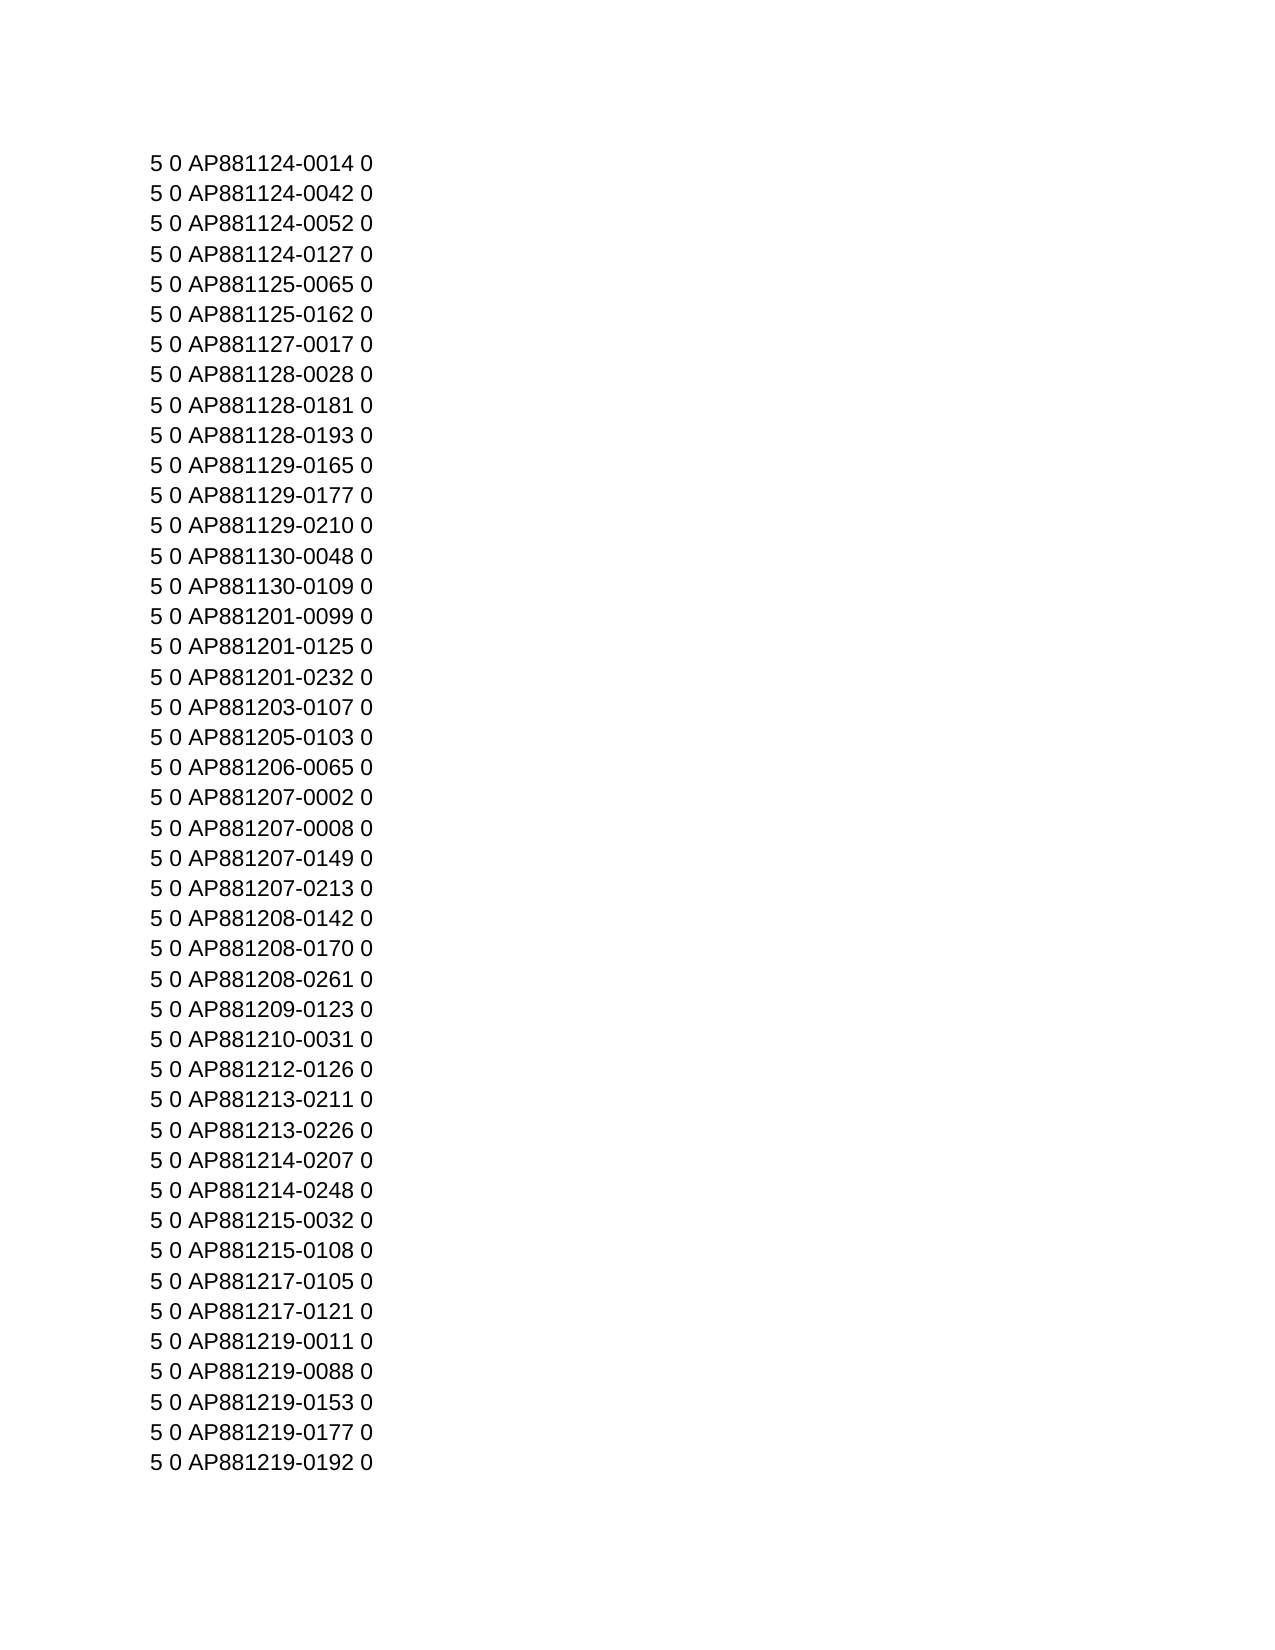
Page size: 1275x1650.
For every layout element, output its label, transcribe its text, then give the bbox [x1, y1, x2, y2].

text 5 0 AP881208-0170 0 [150, 935, 1125, 962]
text 5 0 AP881125-0065 0 [150, 271, 1125, 297]
text 5 0 AP881215-0108 0 [150, 1237, 1125, 1264]
text 5 0 AP881219-0177 0 [150, 1419, 1125, 1445]
text 5 0 AP881219-0088 0 [150, 1358, 1125, 1385]
text 5 0 AP881130-0109 0 [150, 573, 1125, 599]
text 5 0 AP881207-0008 0 [150, 814, 1125, 841]
text 5 0 AP881207-0002 0 [150, 784, 1125, 811]
text 5 0 AP881210-0031 0 [150, 1026, 1125, 1052]
text 5 0 AP881129-0177 0 [150, 482, 1125, 509]
text 5 0 AP881212-0126 0 [150, 1056, 1125, 1083]
text 5 0 AP881219-0153 0 [150, 1388, 1125, 1415]
text 5 0 AP881205-0103 0 [150, 724, 1125, 750]
text 5 0 AP881130-0048 0 [150, 543, 1125, 569]
text 5 0 AP881127-0017 0 [150, 331, 1125, 358]
text 5 0 AP881215-0032 0 [150, 1207, 1125, 1234]
text 5 0 AP881128-0028 0 [150, 361, 1125, 388]
text 5 0 AP881213-0211 0 [150, 1086, 1125, 1113]
text 5 0 AP881201-0099 0 [150, 603, 1125, 629]
text 5 0 AP881201-0232 0 [150, 663, 1125, 690]
text 5 0 AP881206-0065 0 [150, 754, 1125, 781]
text 5 0 AP881129-0165 0 [150, 452, 1125, 478]
text 5 0 AP881207-0149 0 [150, 845, 1125, 871]
text 5 0 AP881209-0123 0 [150, 996, 1125, 1022]
text 5 0 AP881124-0042 0 [150, 180, 1125, 207]
text 5 0 AP881128-0193 0 [150, 422, 1125, 448]
text 5 0 AP881125-0162 0 [150, 301, 1125, 327]
text 5 0 AP881214-0248 0 [150, 1177, 1125, 1203]
text 5 0 AP881129-0210 0 [150, 512, 1125, 539]
text 5 0 AP881124-0014 0 [150, 150, 1125, 176]
text 5 0 AP881201-0125 0 [150, 633, 1125, 660]
text 5 0 AP881207-0213 0 [150, 875, 1125, 901]
text 5 0 AP881208-0261 0 [150, 966, 1125, 992]
text 5 0 AP881128-0181 0 [150, 392, 1125, 418]
text 5 0 AP881203-0107 0 [150, 694, 1125, 720]
text 5 0 AP881217-0105 0 [150, 1268, 1125, 1294]
text 5 0 AP881124-0127 0 [150, 241, 1125, 267]
text 5 0 AP881219-0192 0 [150, 1449, 1125, 1475]
text 5 0 AP881124-0052 0 [150, 210, 1125, 237]
text 5 0 AP881219-0011 0 [150, 1328, 1125, 1354]
text 5 0 AP881213-0226 0 [150, 1117, 1125, 1143]
text 5 0 AP881208-0142 0 [150, 905, 1125, 932]
text 5 0 AP881214-0207 0 [150, 1147, 1125, 1173]
text 5 0 AP881217-0121 0 [150, 1298, 1125, 1324]
